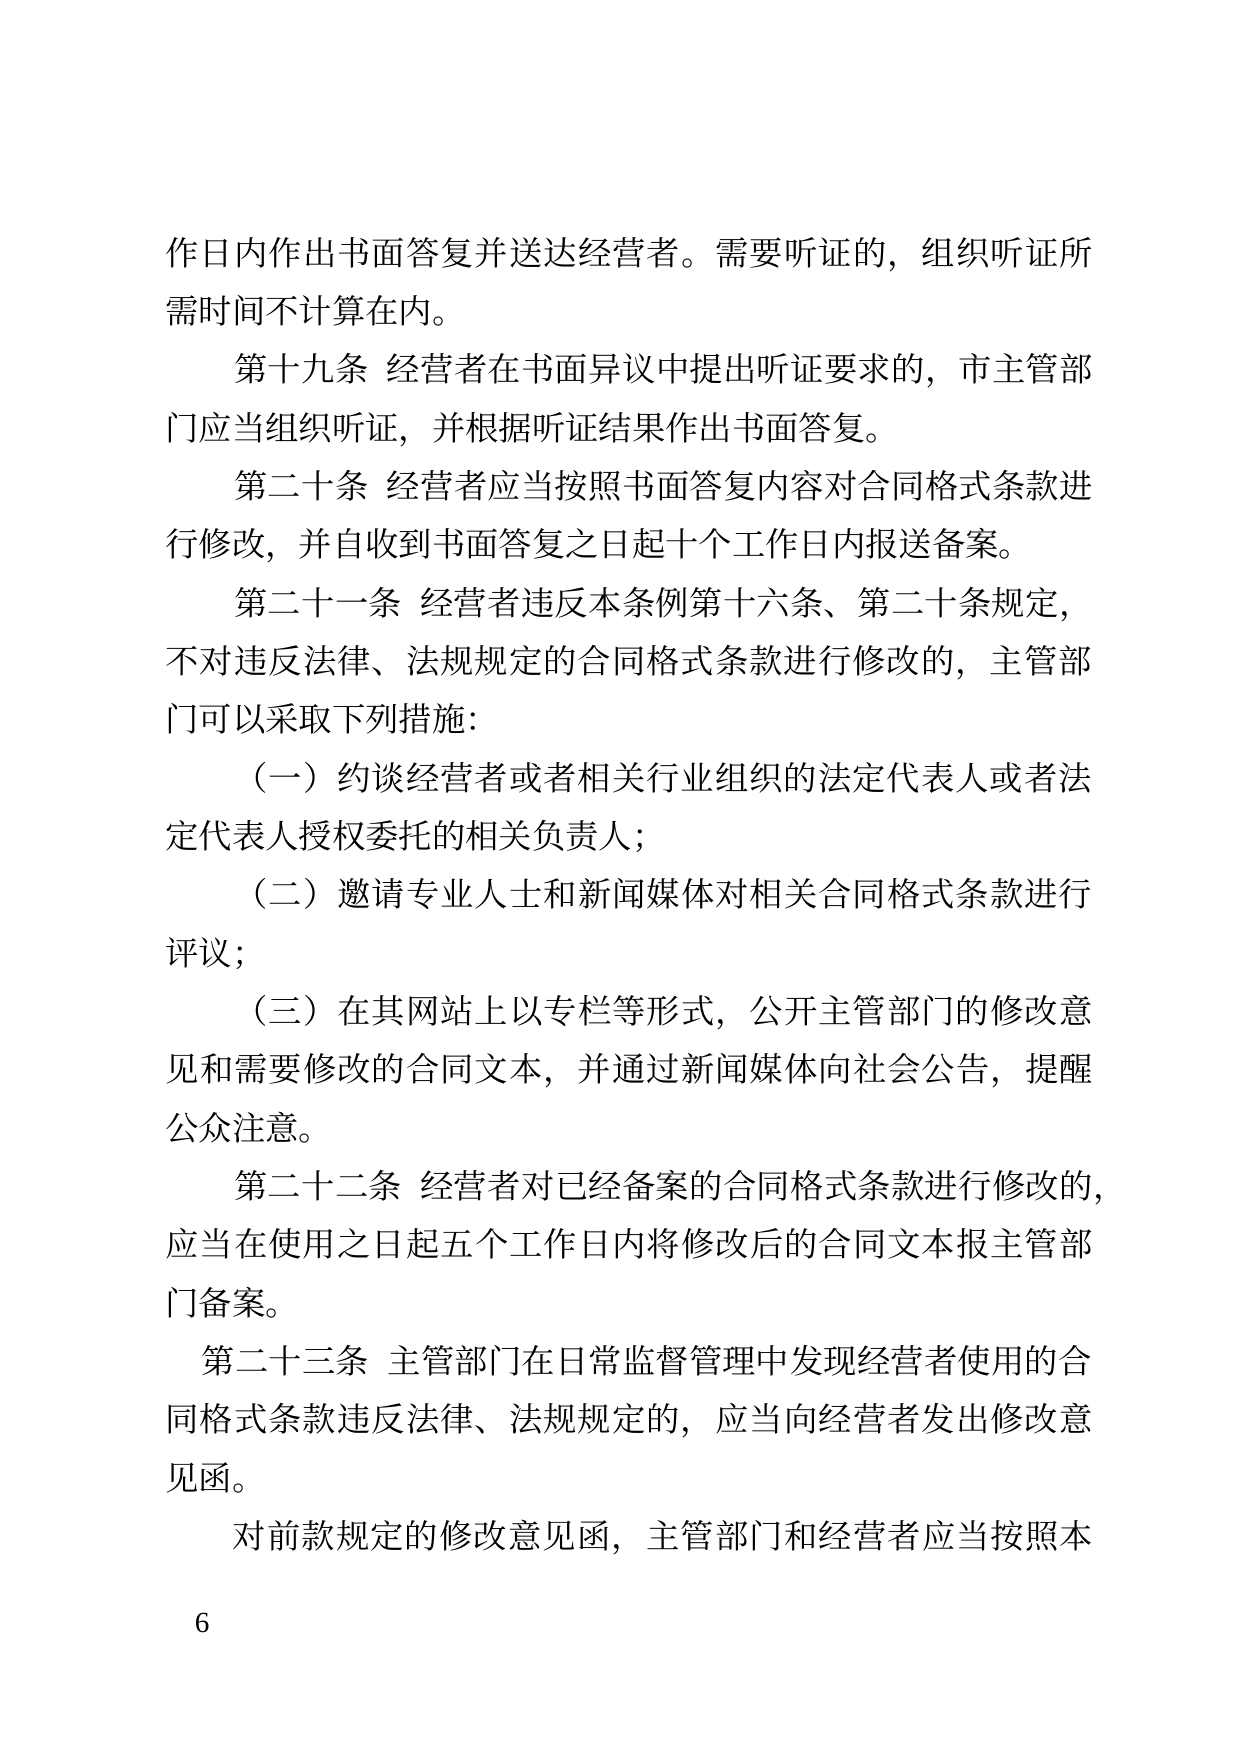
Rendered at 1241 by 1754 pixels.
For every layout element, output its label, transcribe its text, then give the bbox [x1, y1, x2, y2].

text 第二十三条 主管部门在日常监督管理中发现经营者使用的合同格式条款违反法律、法规规定的，应当向经营者发出修改意见函。 [165, 1327, 1093, 1502]
text 第二十一条 经营者违反本条例第十六条、第二十条规定，不对违反法律、法规规定的合同格式条款进行修改的，主管部门可以采取下列措施： [165, 568, 1093, 743]
text 第二十二条 经营者对已经备案的合同格式条款进行修改的，应当在使用之日起五个工作日内将修改后的合同文本报主管部门备案。 [165, 1152, 1093, 1327]
text （二）邀请专业人士和新闻媒体对相关合同格式条款进行评议； [165, 860, 1093, 977]
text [165, 1502, 1093, 1560]
text 第二十条 经营者应当按照书面答复内容对合同格式条款进行修改，并自收到书面答复之日起十个工作日内报送备案。 [165, 452, 1093, 568]
text （一）约谈经营者或者相关行业组织的法定代表人或者法定代表人授权委托的相关负责人； [165, 743, 1093, 860]
text 第十九条 经营者在书面异议中提出听证要求的，市主管部门应当组织听证，并根据听证结果作出书面答复。 [165, 335, 1093, 452]
text （三）在其网站上以专栏等形式，公开主管部门的修改意见和需要修改的合同文本，并通过新闻媒体向社会公告，提醒公众注意。 [165, 977, 1093, 1152]
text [165, 218, 1093, 335]
